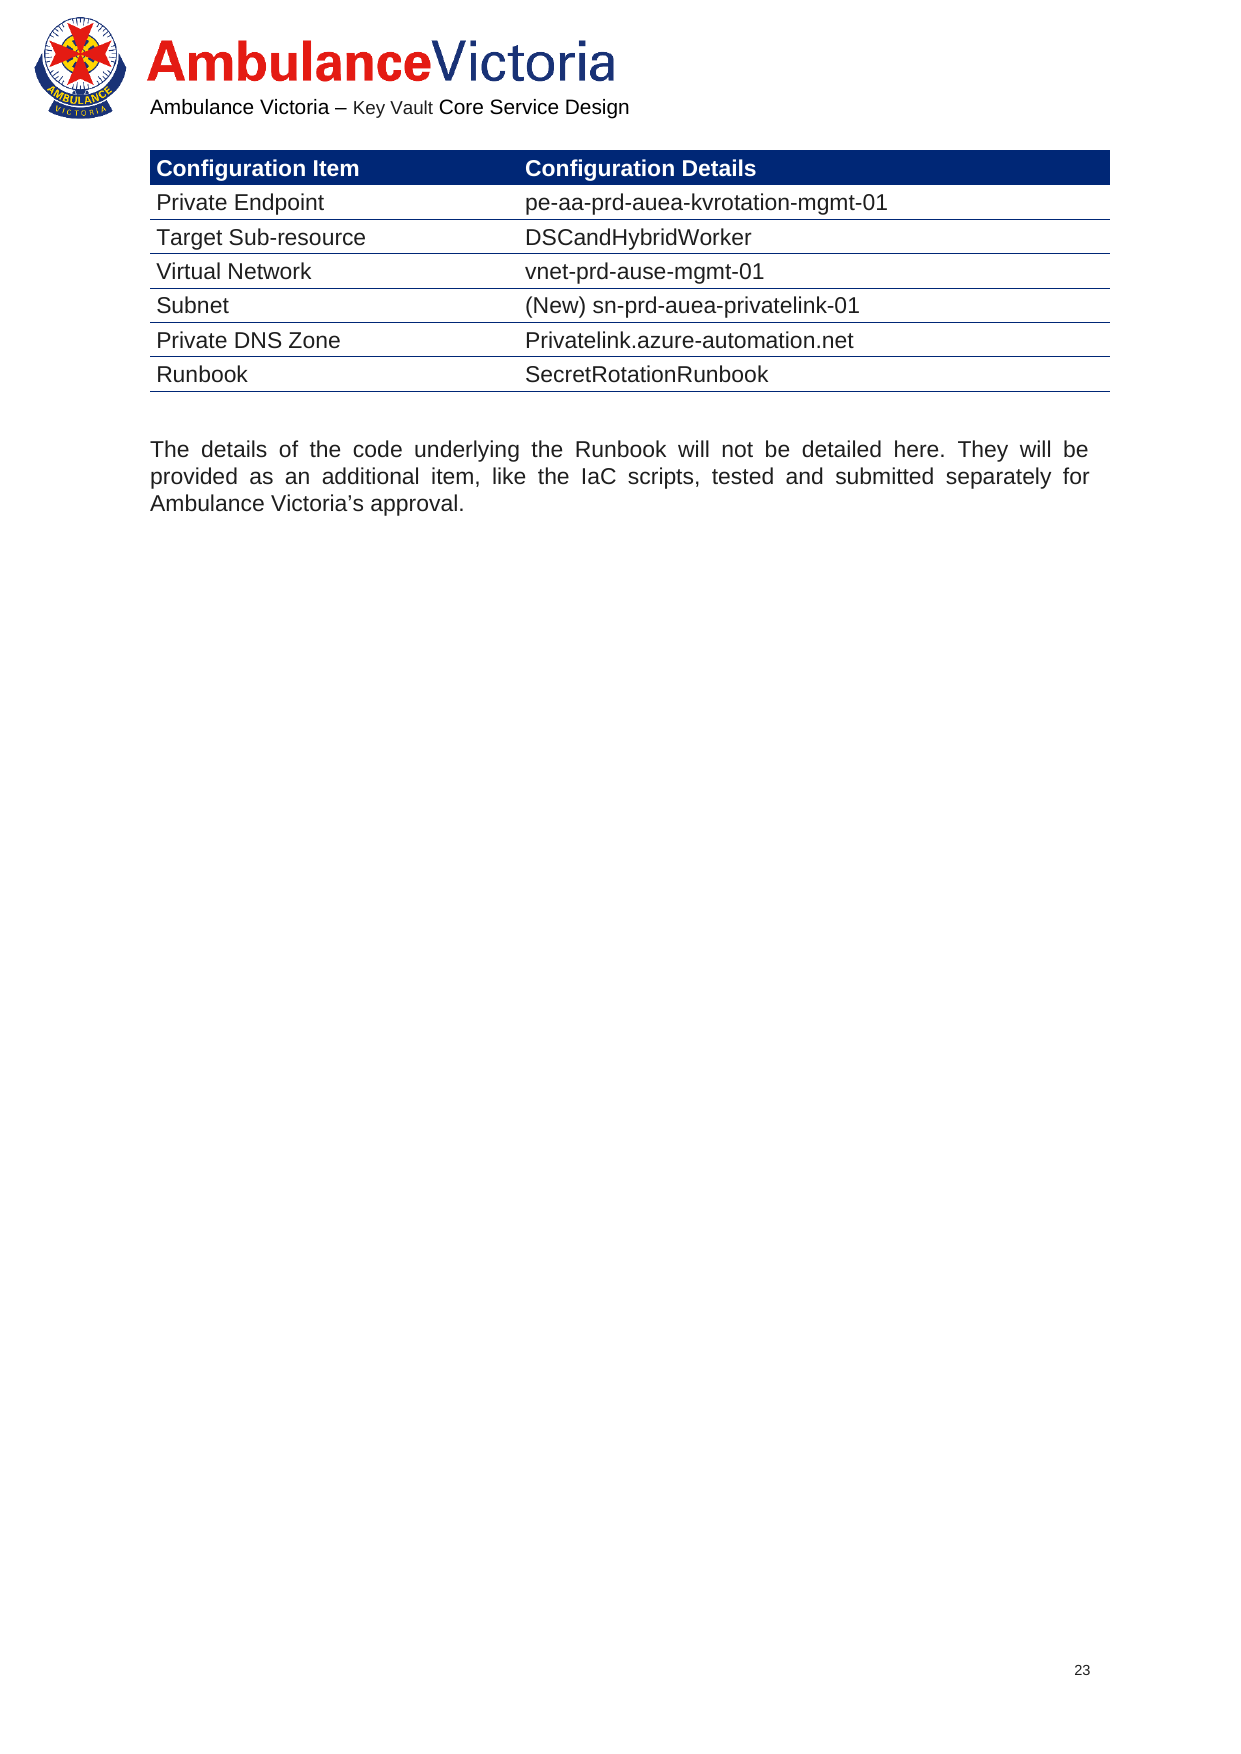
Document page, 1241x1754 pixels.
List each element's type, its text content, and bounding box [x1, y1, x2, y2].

table_cell Privatelink.azure-automation.net [519, 323, 1110, 356]
table_cell vnet-prd-ause-mgmt-01 [519, 254, 1110, 287]
table_cell Target Sub-resource [150, 220, 519, 253]
picture [0, 0, 652, 147]
table_header Configuration Item [150, 151, 519, 184]
table_cell Subnet [150, 289, 519, 322]
table_cell Private Endpoint [150, 185, 519, 219]
table_header Configuration Details [519, 151, 1110, 184]
text The details of the code underlying the Runbook will not be detailed here. They will be provided as an additional item, like the IaC scripts, tested and submitted separately for Ambulance Victoria’s approval. [150, 435, 1090, 517]
table_cell DSCandHybridWorker [519, 220, 1110, 253]
table_cell (New) sn-prd-auea-privatelink-01 [519, 289, 1110, 322]
table_cell Runbook [150, 357, 519, 391]
table_cell SecretRotationRunbook [519, 357, 1110, 391]
table_cell Private DNS Zone [150, 323, 519, 356]
table_cell pe-aa-prd-auea-kvrotation-mgmt-01 [519, 185, 1110, 219]
table_cell Virtual Network [150, 254, 519, 287]
